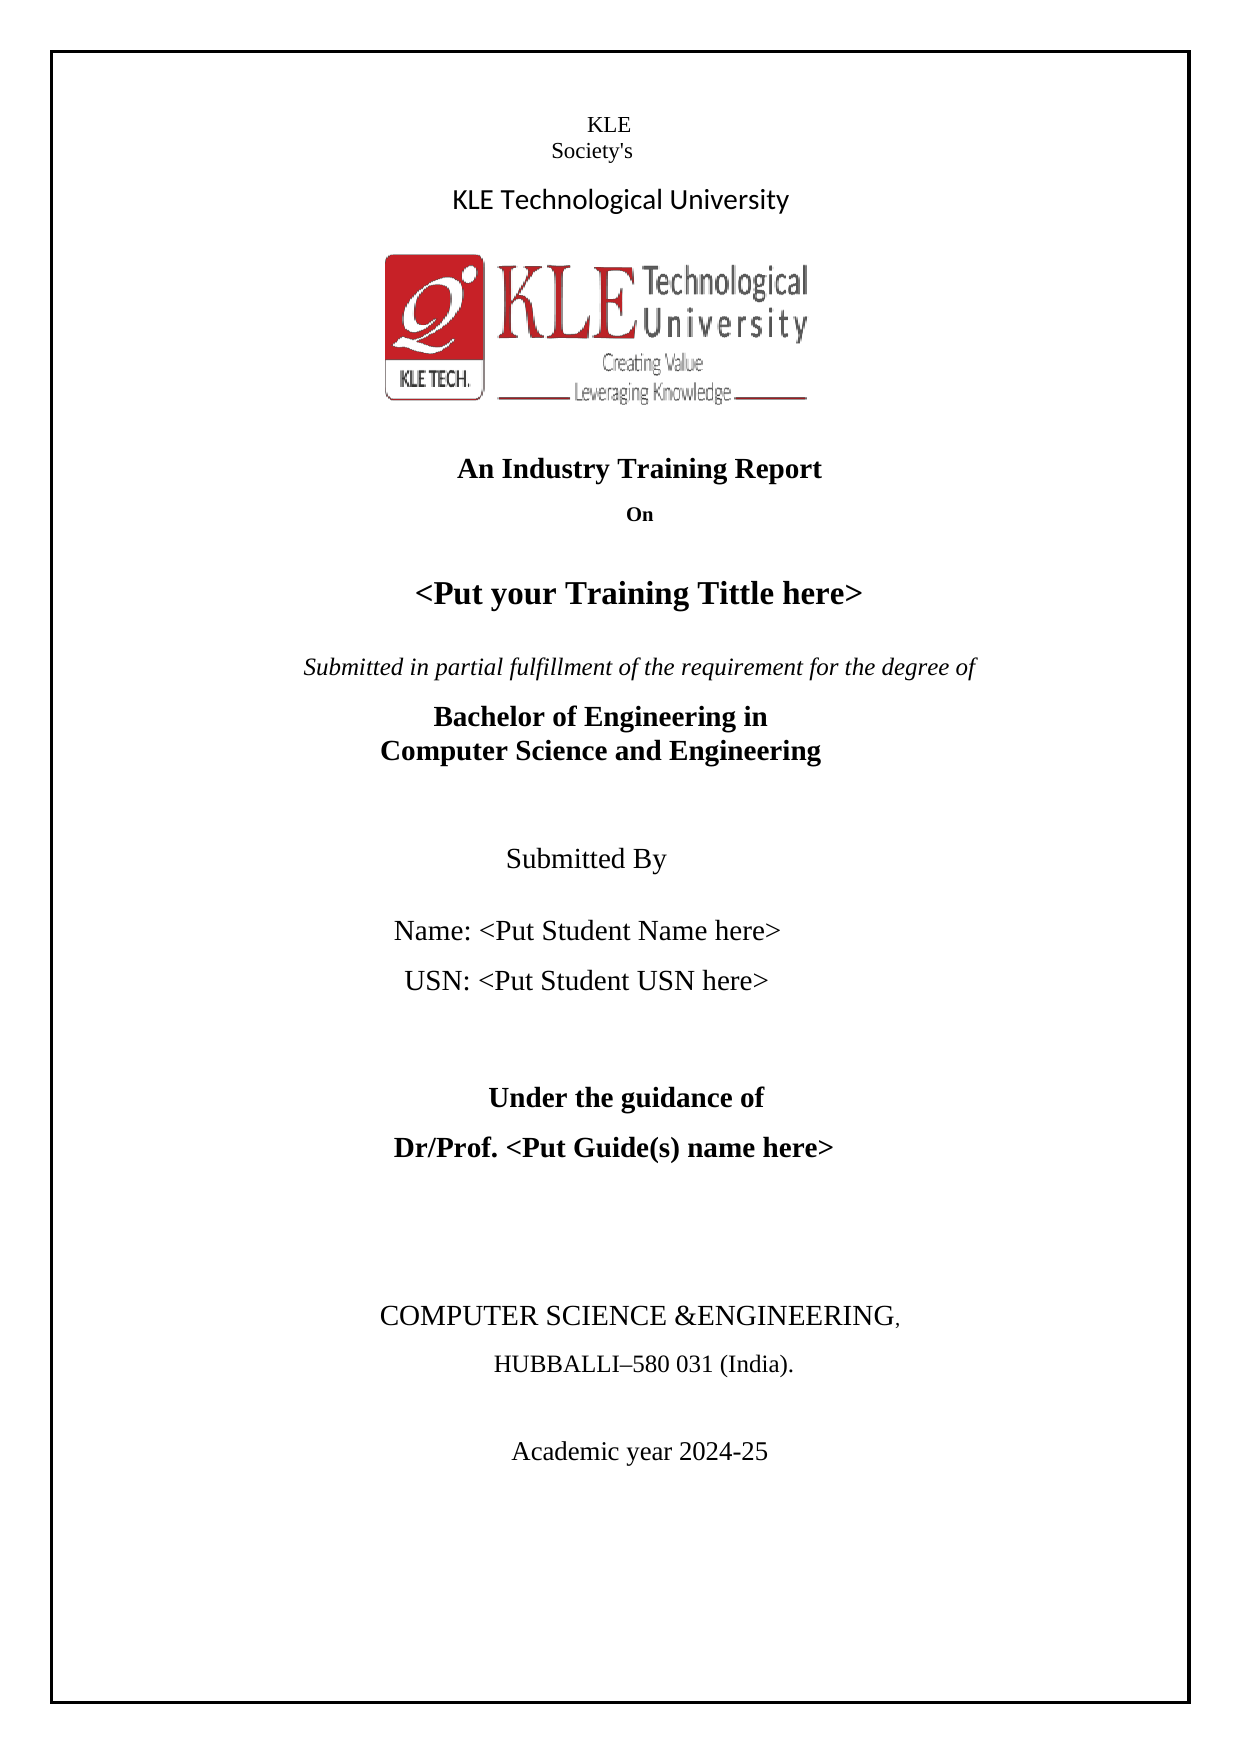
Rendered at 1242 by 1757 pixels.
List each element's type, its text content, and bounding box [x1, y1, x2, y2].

text USN: <Put Student USN here> [367, 963, 806, 997]
text KLE Technological University [447, 181, 794, 217]
text Submitted By [500, 842, 672, 875]
text Submitted in partial fulfillment of the requirement for the degree of [298, 652, 980, 680]
text On [621, 502, 658, 526]
picture [385, 254, 809, 405]
text Computer Science and Engineering [248, 733, 953, 767]
text Under the guidance of [483, 1080, 769, 1114]
text Bachelor of Engineering in [248, 699, 953, 733]
text Name: <Put Student Name here> [175, 913, 1066, 947]
text COMPUTER SCIENCE &ENGINEERING, [290, 1298, 989, 1332]
text Academic year 2024-25 [505, 1435, 775, 1466]
text HUBBALLI–580 031 (India). [493, 1349, 1066, 1378]
text <Put your Training Tittle here> [391, 573, 887, 612]
text KLE Society's [521, 111, 662, 164]
text Dr/Prof. <Put Guide(s) name here> [175, 1130, 878, 1164]
text An Industry Training Report [393, 451, 887, 485]
